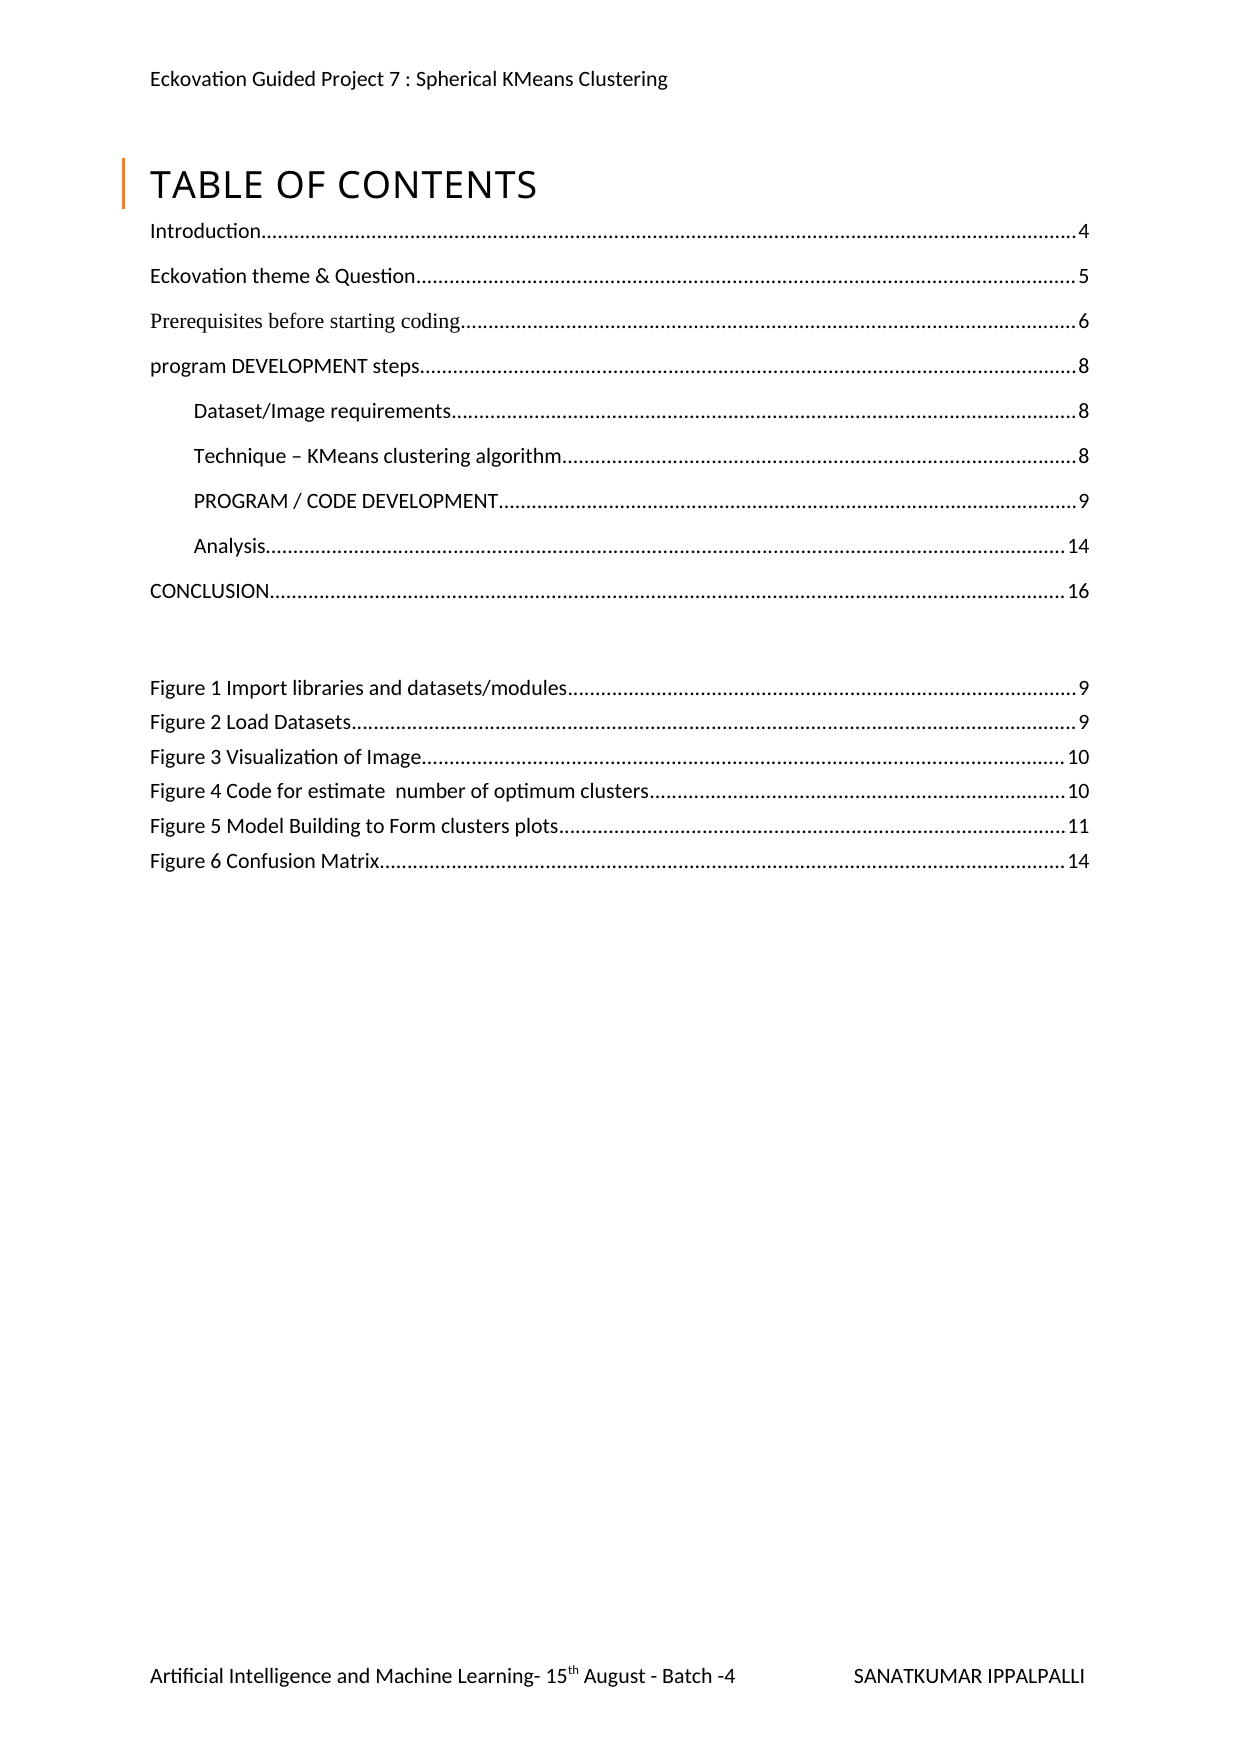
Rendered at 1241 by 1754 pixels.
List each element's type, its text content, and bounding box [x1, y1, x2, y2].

text Figure 5 Model Building to Form clusters plots 11 [150, 812, 1090, 839]
text Figure 4 Code for estimate number of optimum clusters 10 [150, 778, 1090, 804]
text Figure 1 Import libraries and datasets/modules 9 [150, 674, 1090, 701]
text Figure 3 Visualization of Image 10 [150, 743, 1090, 770]
text Figure 6 Confusion Matrix 14 [150, 847, 1090, 873]
text Figure 2 Load Datasets 9 [150, 708, 1090, 735]
